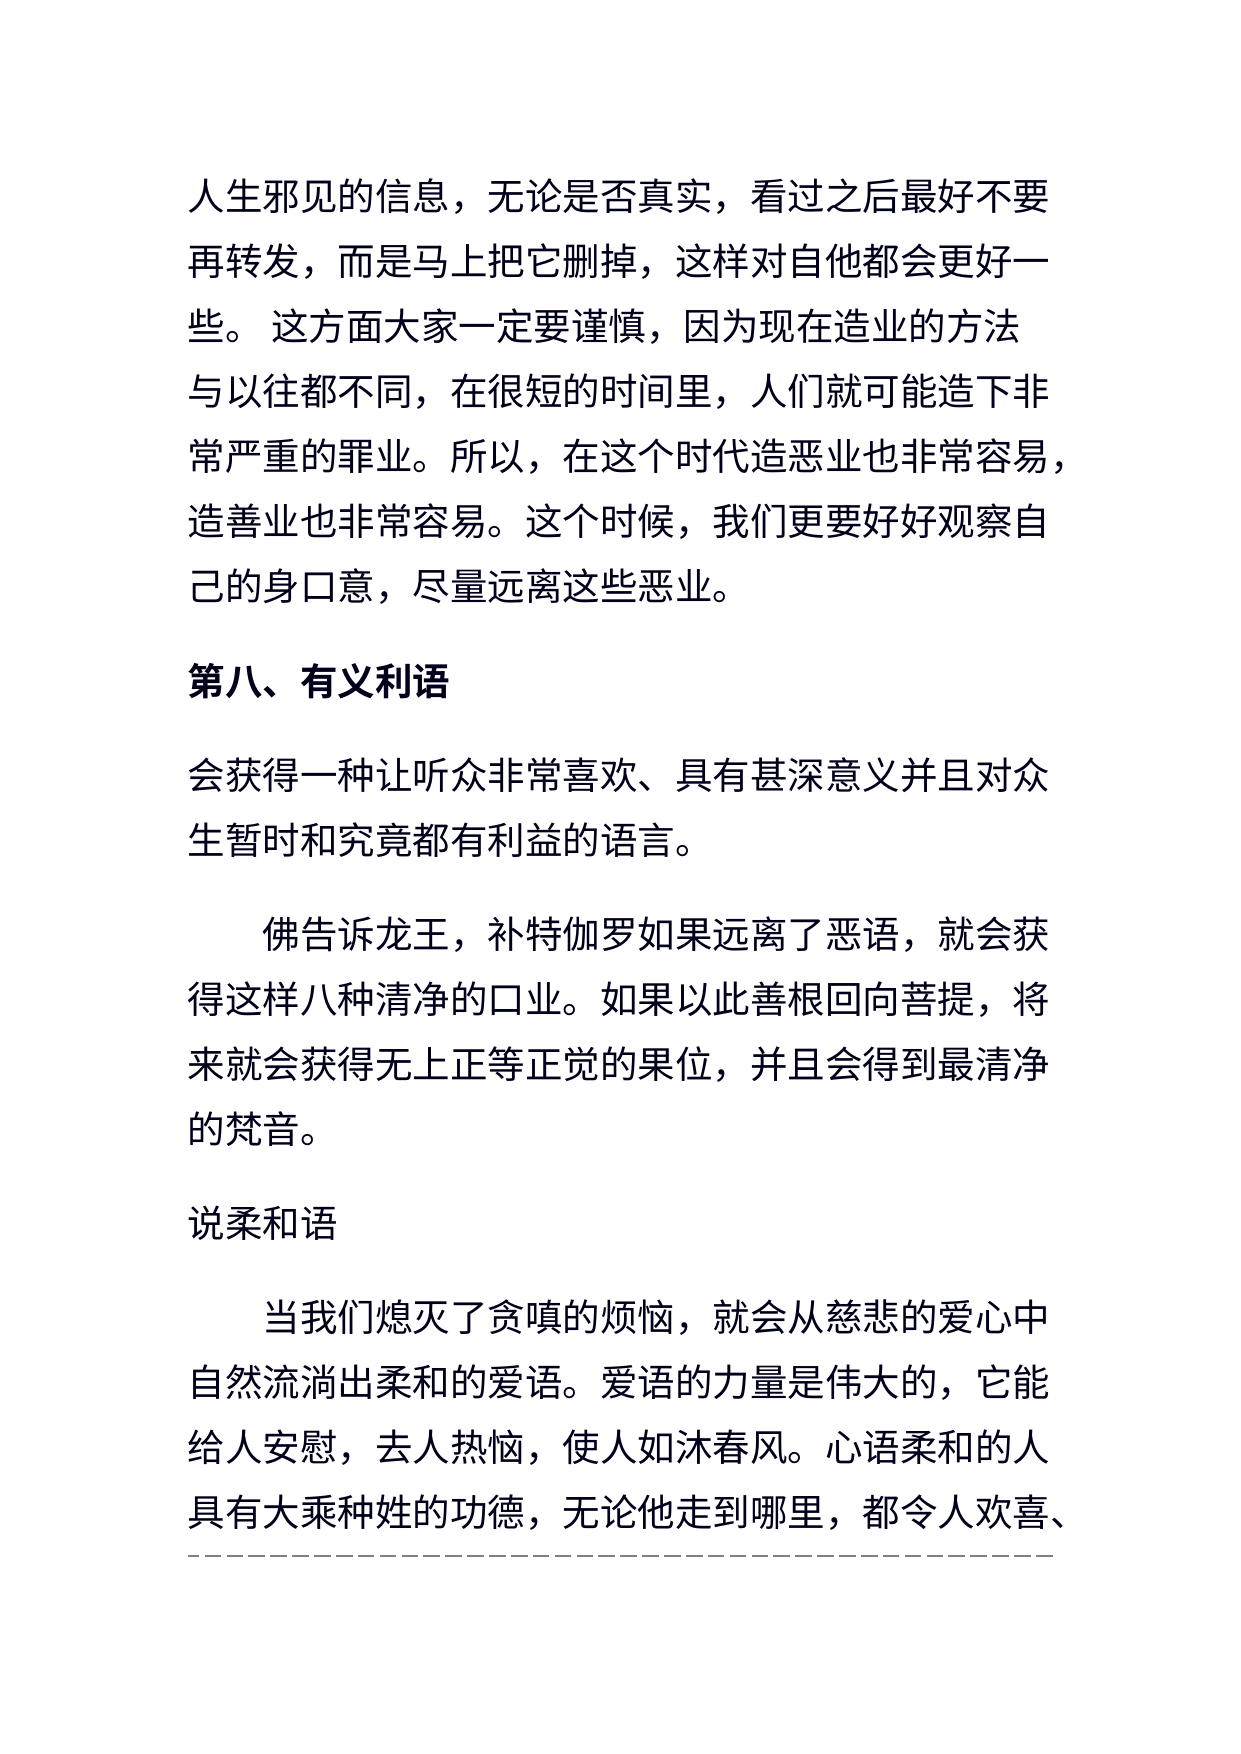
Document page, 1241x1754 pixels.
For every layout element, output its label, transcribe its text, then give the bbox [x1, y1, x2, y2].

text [187, 162, 1053, 617]
text 会获得一种让听众非常喜欢、具有甚深意义并且对众生暂时和究竟都有利益的语言。 [187, 740, 1053, 870]
text 佛告诉龙王，补特伽罗如果远离了恶语，就会获得这样八种清净的口业。如果以此善根回向菩提，将来就会获得无上正等正觉的果位，并且会得到最清净的梵音。 [187, 899, 1053, 1159]
text 说柔和语 [187, 1189, 1053, 1254]
text 第八、有义利语 [187, 646, 1053, 711]
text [187, 1283, 1053, 1557]
